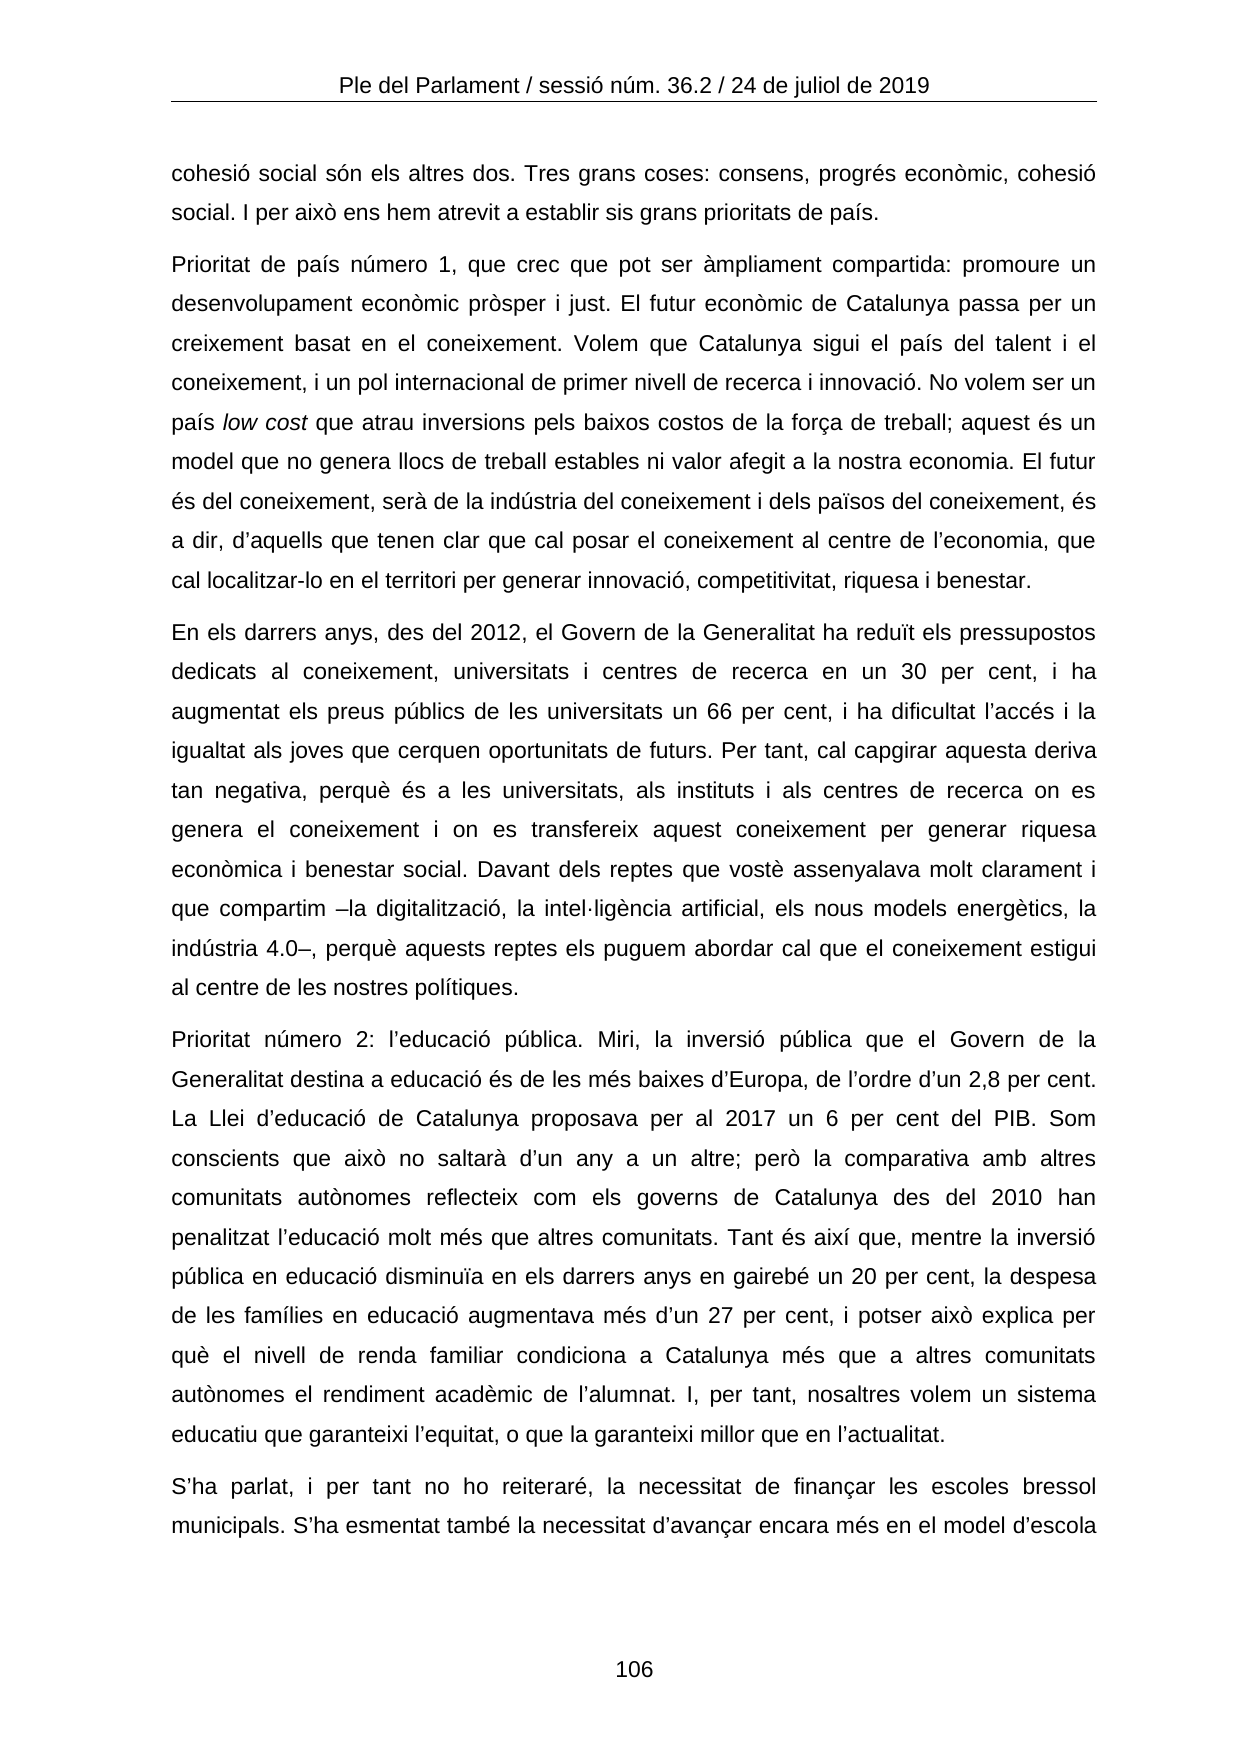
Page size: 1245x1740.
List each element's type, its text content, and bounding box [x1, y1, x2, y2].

text En els darrers anys, des del 2012, el Govern de la Generalitat ha reduït els pressupostos dedicats al coneixement, universitats i centres de recerca en un 30 per cent, i ha augmentat els preus públics de les universitats un 66 per cent, i ha dificultat l’accés i la igualtat als joves que cerquen oportunitats de futurs. Per tant, cal capgirar aquesta deriva tan negativa, perquè és a les universitats, als instituts i als centres de recerca on es genera el coneixement i on es transfereix aquest coneixement per generar riquesa econòmica i benestar social. Davant dels reptes que vostè assenyalava molt clarament i que compartim –la digitalització, la intel·ligència artificial, els nous models energètics, la indústria 4.0–, perquè aquests reptes els puguem abordar cal que el coneixement estigui al centre de les nostres polítiques. [171, 619, 1097, 1000]
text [171, 159, 1097, 225]
text Prioritat número 2: l’educació pública. Miri, la inversió pública que el Govern de la Generalitat destina a educació és de les més baixes d’Europa, de l’ordre d’un 2,8 per cent. La Llei d’educació de Catalunya proposava per al 2017 un 6 per cent del PIB. Som conscients que això no saltarà d’un any a un altre; però la comparativa amb altres comunitats autònomes reflecteix com els governs de Catalunya des del 2010 han penalitzat l’educació molt més que altres comunitats. Tant és així que, mentre la inversió pública en educació disminuïa en els darrers anys en gairebé un 20 per cent, la despesa de les famílies en educació augmentava més d’un 27 per cent, i potser això explica per què el nivell de renda familiar condiciona a Catalunya més que a altres comunitats autònomes el rendiment acadèmic de l’alumnat. I, per tant, nosaltres volem un sistema educatiu que garanteixi l’equitat, o que la garanteixi millor que en l’actualitat. [171, 1026, 1097, 1447]
text Prioritat de país número 1, que crec que pot ser àmpliament compartida: promoure un desenvolupament econòmic pròsper i just. El futur econòmic de Catalunya passa per un creixement basat en el coneixement. Volem que Catalunya sigui el país del talent i el coneixement, i un pol internacional de primer nivell de recerca i innovació. No volem ser un país low cost que atrau inversions pels baixos costos de la força de treball; aquest és un model que no genera llocs de treball estables ni valor afegit a la nostra economia. El futur és del coneixement, serà de la indústria del coneixement i dels països del coneixement, és a dir, d’aquells que tenen clar que cal posar el coneixement al centre de l’economia, que cal localitzar-lo en el territori per generar innovació, competitivitat, riquesa i benestar. [171, 251, 1097, 593]
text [171, 1473, 1097, 1539]
